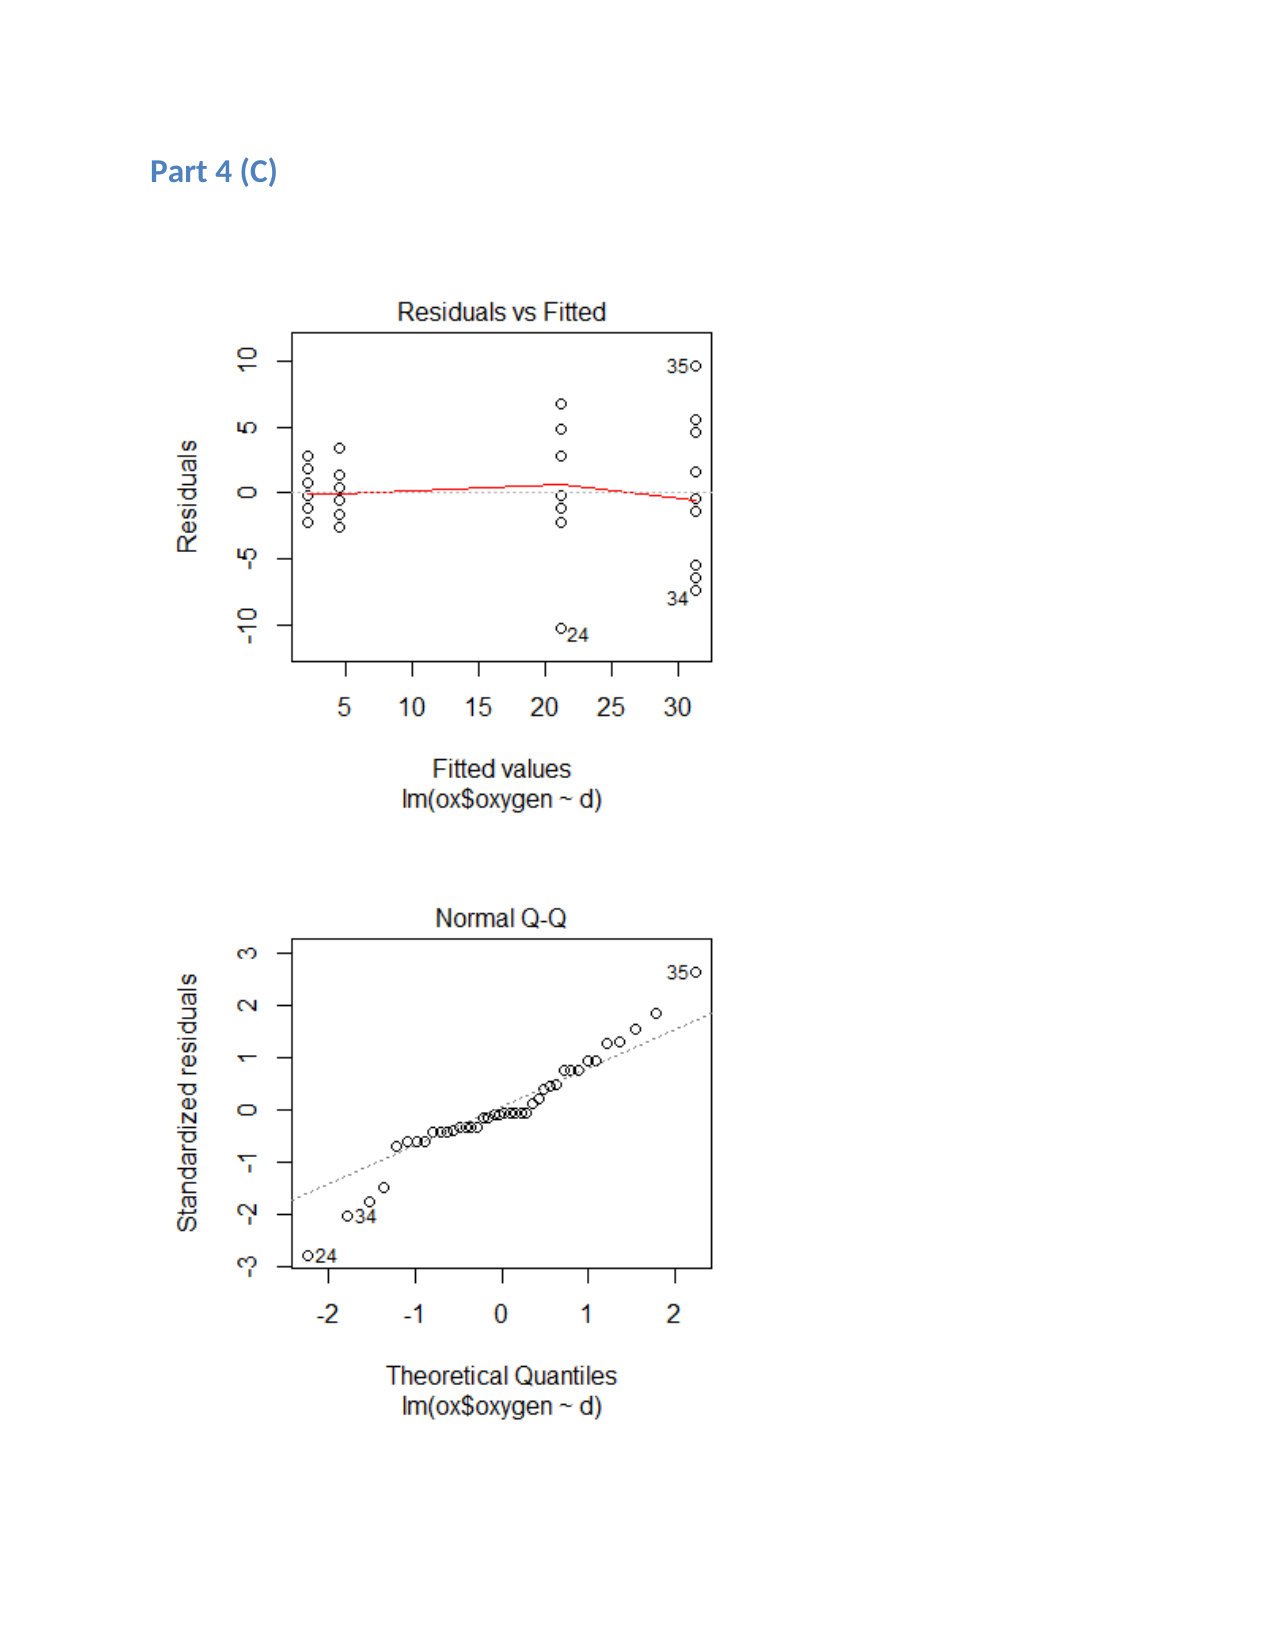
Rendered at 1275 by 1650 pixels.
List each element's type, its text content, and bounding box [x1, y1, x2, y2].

subtitle Part 4 (C) [150, 150, 1125, 191]
picture [168, 209, 776, 1423]
